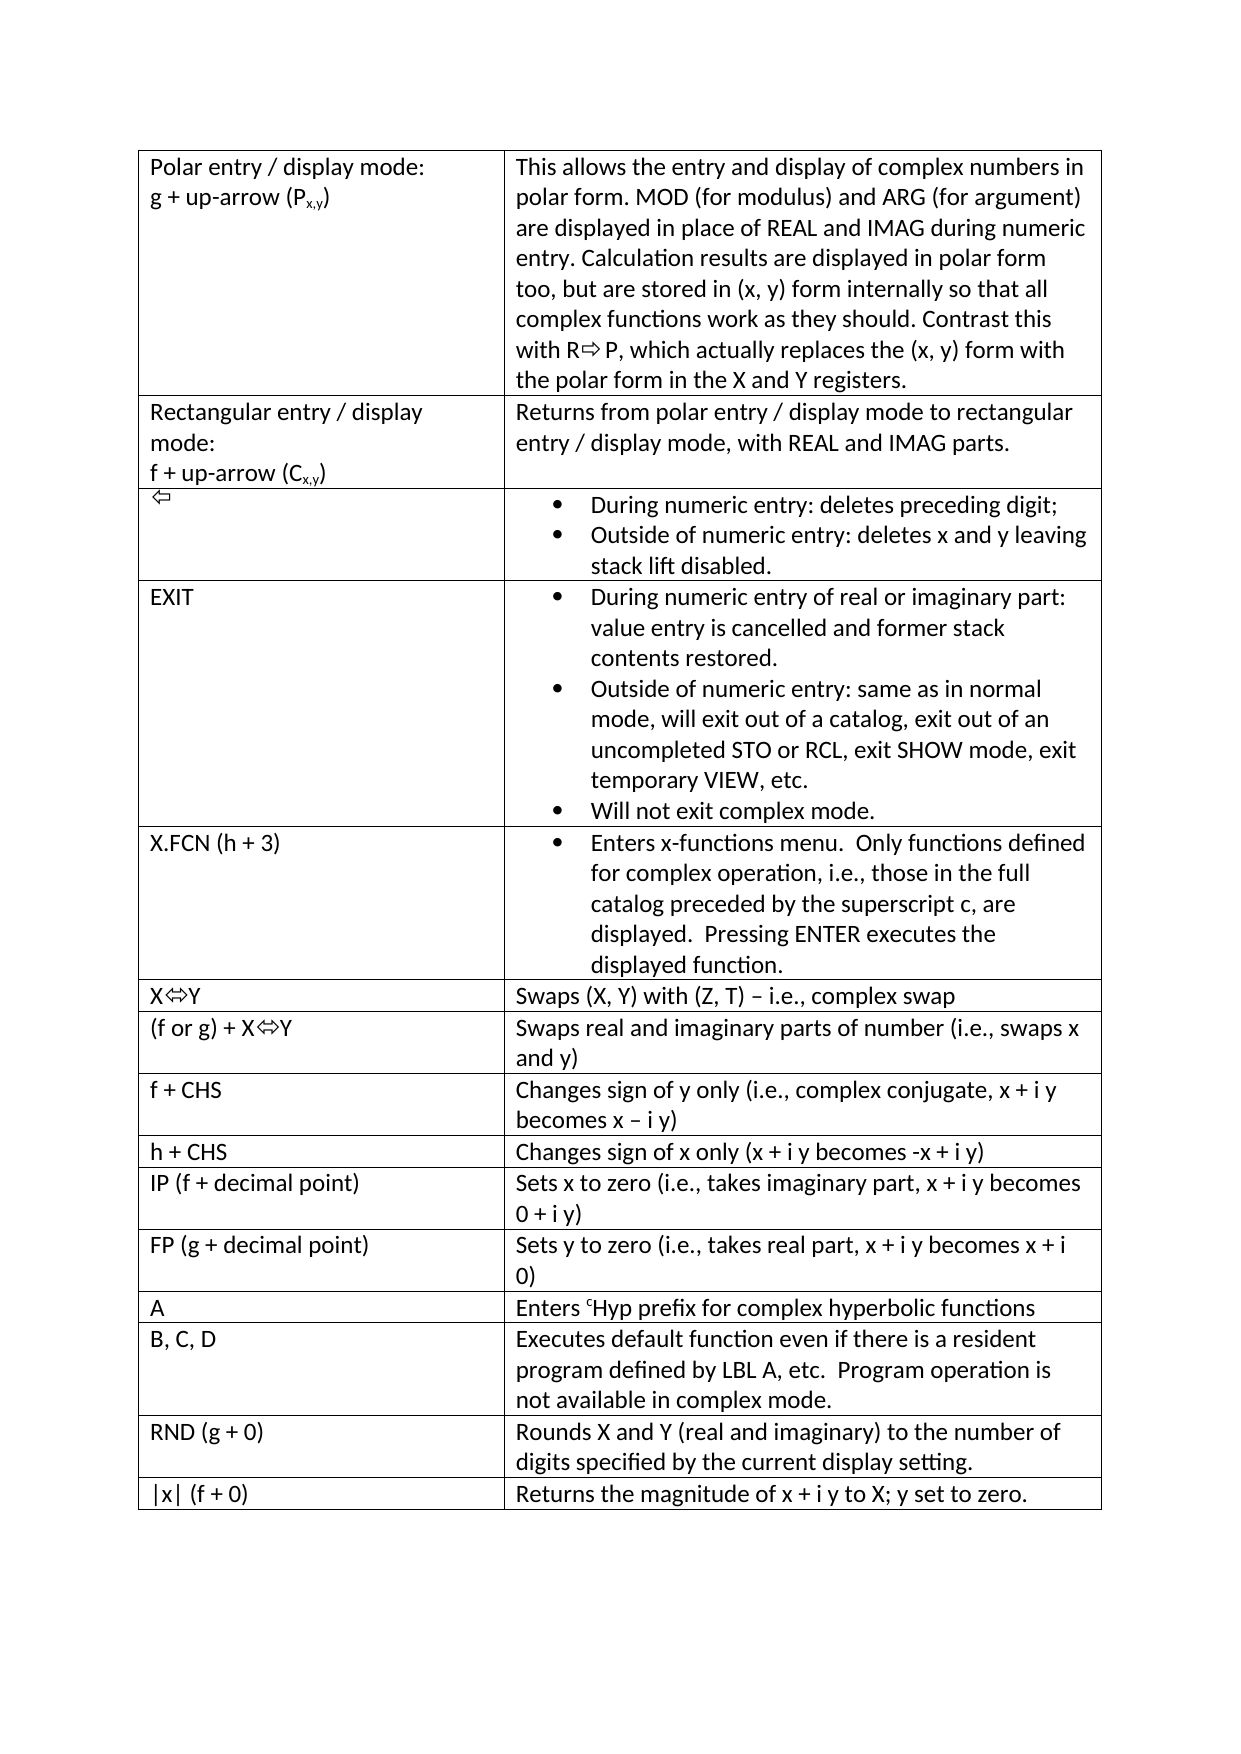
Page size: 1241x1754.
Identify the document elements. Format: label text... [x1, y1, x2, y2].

table_cell Swaps real and imaginary parts of number (i.e., swaps x and y) [505, 1012, 1101, 1073]
table_cell XY [139, 980, 504, 1011]
table_cell Enters cHyp prefix for complex hyperbolic functions [505, 1292, 1101, 1322]
table_cell |x| (f + 0) [139, 1478, 504, 1508]
table_cell Executes default function even if there is a resident program defined by LBL A, etc. Program operation is not available in complex mode. [505, 1323, 1101, 1415]
table_cell B, C, D [139, 1323, 504, 1415]
table_cell RND (g + 0) [139, 1416, 504, 1477]
table_cell EXIT [139, 581, 504, 826]
table_cell During numeric entry: deletes preceding digit; Outside of numeric entry: deletes x and y leaving stack lift disabled. [505, 489, 1101, 580]
table_cell A [139, 1292, 504, 1322]
table_cell Swaps (X, Y) with (Z, T) – i.e., complex swap [505, 980, 1101, 1011]
table_cell Returns from polar entry / display mode to rectangular entry / display mode, with REAL and IMAG parts. [505, 396, 1101, 488]
table_cell IP (f + decimal point) [139, 1168, 504, 1229]
table_cell Sets y to zero (i.e., takes real part, x + i y becomes x + i 0) [505, 1230, 1101, 1291]
table_cell Enters x-functions menu. Only functions defined for complex operation, i.e., those in the full catalog preceded by the superscript c, are displayed. Pressing ENTER executes the displayed function. [505, 827, 1101, 979]
table_cell FP (g + decimal point) [139, 1230, 504, 1291]
table_cell This allows the entry and display of complex numbers in polar form. MOD (for modulus) and ARG (for argument) are displayed in place of REAL and IMAG during numeric entry. Calculation results are displayed in polar form too, but are stored in (x, y) form internally so that all complex functions work as they should. Contrast this with RP, which actually replaces the (x, y) form with the polar form in the X and Y registers. [505, 151, 1101, 395]
table_cell Rounds X and Y (real and imaginary) to the number of digits specified by the current display setting. [505, 1416, 1101, 1477]
table_cell Polar entry / display mode: g + up-arrow (Px,y) [139, 151, 504, 395]
table_cell (f or g) + XY [139, 1012, 504, 1073]
table_cell X.FCN (h + 3) [139, 827, 504, 979]
table_cell Changes sign of y only (i.e., complex conjugate, x + i y becomes x – i y) [505, 1074, 1101, 1135]
table_cell [139, 489, 504, 580]
table_cell h + CHS [139, 1136, 504, 1167]
table_cell Returns the magnitude of x + i y to X; y set to zero. [505, 1478, 1101, 1508]
table_cell Sets x to zero (i.e., takes imaginary part, x + i y becomes 0 + i y) [505, 1168, 1101, 1229]
table_cell During numeric entry of real or imaginary part: value entry is cancelled and former stack contents restored. Outside of numeric entry: same as in normal mode, will exit out of a catalog, exit out of an uncompleted STO or RCL, exit SHOW mode, exit temporary VIEW, etc. Will not exit complex mode. [505, 581, 1101, 826]
table_cell Rectangular entry / display mode: f + up-arrow (Cx,y) [139, 396, 504, 488]
table_cell f + CHS [139, 1074, 504, 1135]
table_cell Changes sign of x only (x + i y becomes -x + i y) [505, 1136, 1101, 1167]
